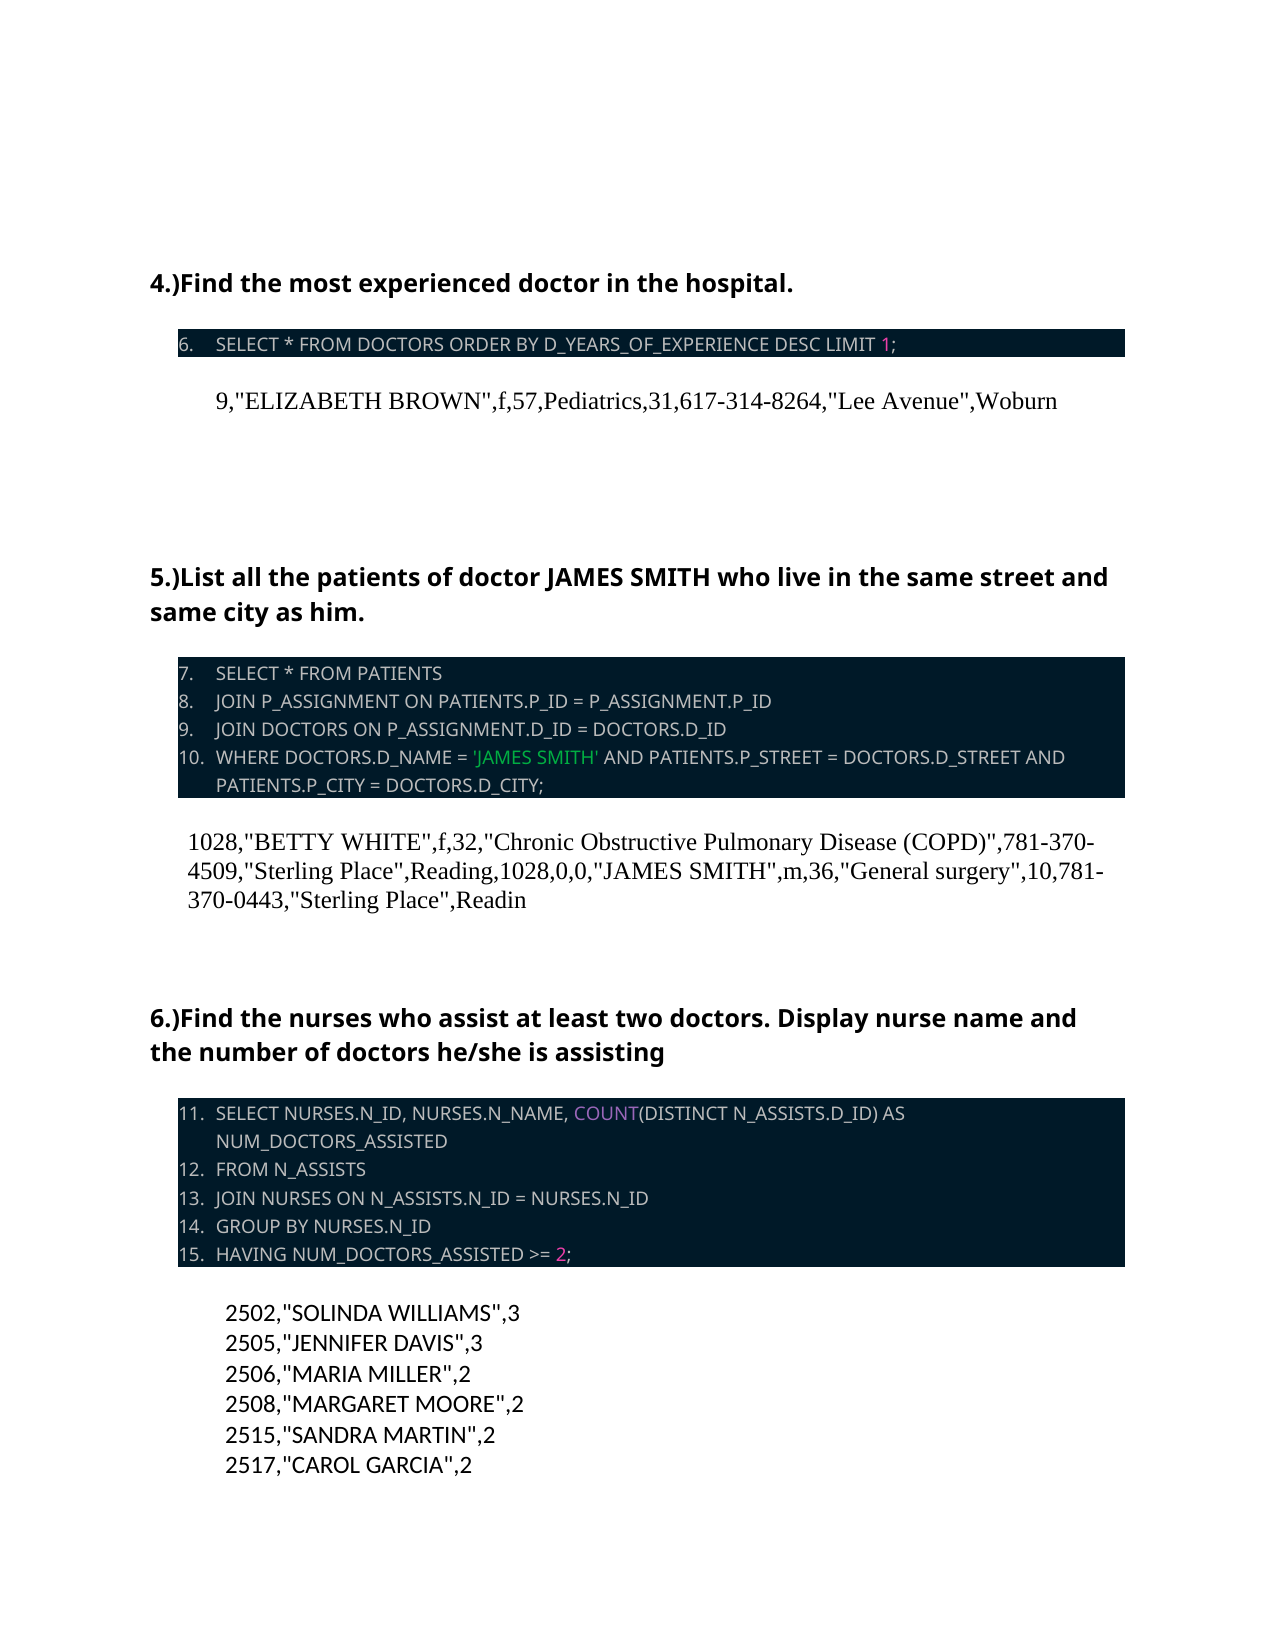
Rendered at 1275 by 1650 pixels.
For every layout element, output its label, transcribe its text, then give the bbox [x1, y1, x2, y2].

list JOIN DOCTORS ON P_ASSIGNMENT.D_ID = DOCTORS.D_ID [178, 714, 1125, 742]
list SELECT * FROM DOCTORS ORDER BY D_YEARS_OF_EXPERIENCE DESC LIMIT 1; [178, 329, 1125, 357]
list 2506,"MARIA MILLER",2 [225, 1358, 1125, 1389]
text 9,"ELIZABETH BROWN",f,57,Pediatrics,31,617-314-8264,"Lee Avenue",Woburn [150, 386, 1125, 415]
list 2517,"CAROL GARCIA",2 [225, 1450, 1125, 1480]
list JOIN P_ASSIGNMENT ON PATIENTS.P_ID = P_ASSIGNMENT.P_ID [178, 686, 1125, 714]
text 4.)Find the most experienced doctor in the hospital. [150, 266, 1125, 300]
list 2505,"JENNIFER DAVIS",3 [225, 1328, 1125, 1358]
list 2502,"SOLINDA WILLIAMS",3 [225, 1297, 1125, 1328]
list SELECT * FROM PATIENTS [178, 657, 1125, 686]
list 2515,"SANDRA MARTIN",2 [225, 1419, 1125, 1450]
text 6.)Find the nurses who assist at least two doctors. Display nurse name and the number of doctors he/she is assisting [150, 1001, 1125, 1069]
list JOIN NURSES ON N_ASSISTS.N_ID = NURSES.N_ID [178, 1182, 1125, 1210]
list GROUP BY NURSES.N_ID [178, 1210, 1125, 1238]
list WHERE DOCTORS.D_NAME = 'JAMES SMITH' AND PATIENTS.P_STREET = DOCTORS.D_STREET AND PATIENTS.P_CITY = DOCTORS.D_CITY; [178, 742, 1125, 798]
list SELECT NURSES.N_ID, NURSES.N_NAME, COUNT(DISTINCT N_ASSISTS.D_ID) AS NUM_DOCTORS_ASSISTED [178, 1098, 1125, 1154]
text 1028,"BETTY WHITE",f,32,"Chronic Obstructive Pulmonary Disease (COPD)",781-370-4509,"Sterling Place",Reading,1028,0,0,"JAMES SMITH",m,36,"General surgery",10,781-370-0443,"Sterling Place",Readin [187, 827, 1125, 913]
list 2508,"MARGARET MOORE",2 [225, 1389, 1125, 1419]
list FROM N_ASSISTS [178, 1154, 1125, 1182]
text 5.)List all the patients of doctor JAMES SMITH who live in the same street and same city as him. [150, 560, 1125, 628]
list HAVING NUM_DOCTORS_ASSISTED >= 2; [178, 1238, 1125, 1267]
